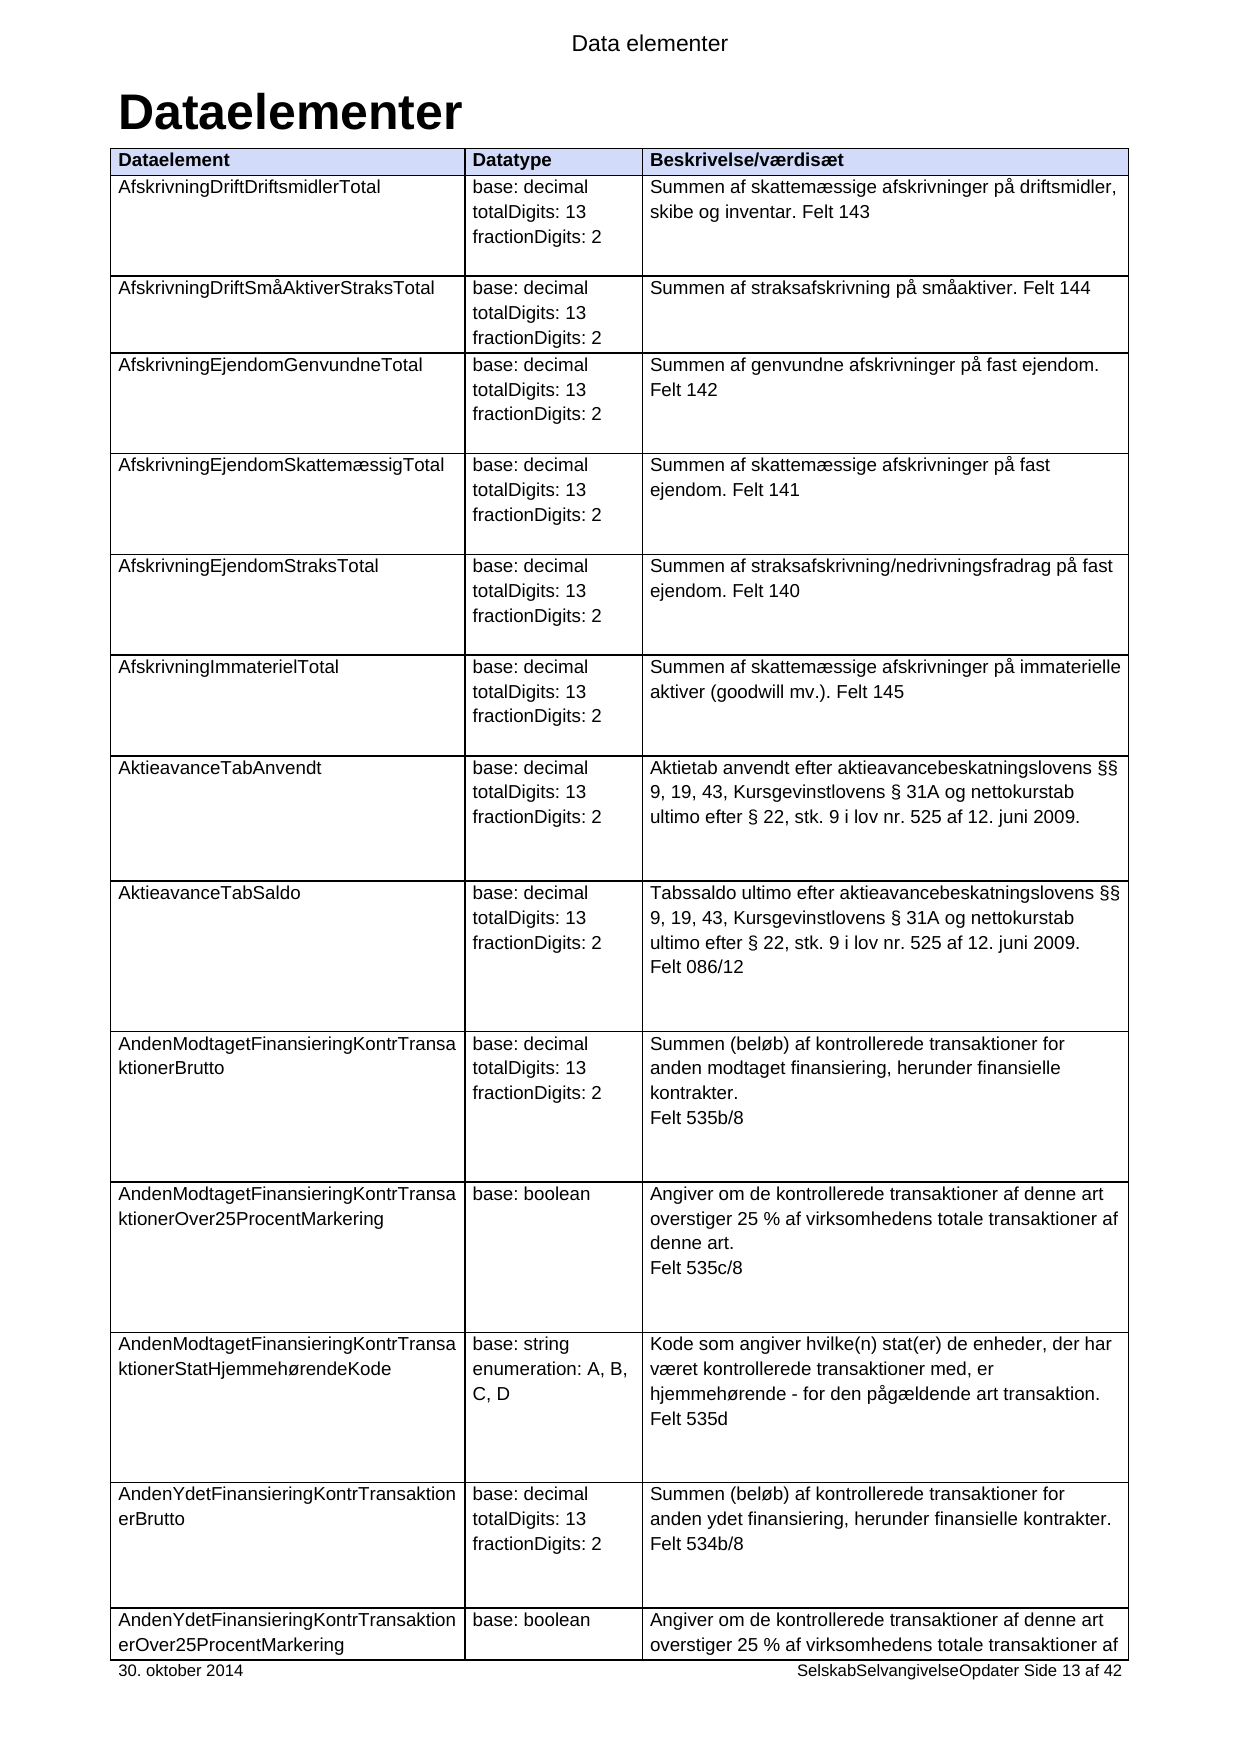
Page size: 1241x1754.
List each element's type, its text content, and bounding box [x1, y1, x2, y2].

table_cell base: decimal totalDigits: 13 fractionDigits: 2 [466, 454, 642, 553]
table_cell AfskrivningImmaterielTotal [111, 656, 464, 755]
table_cell Summen af straksafskrivning på småaktiver. Felt 144 [643, 277, 1128, 352]
table_cell Summen af skattemæssige afskrivninger på driftsmidler, skibe og inventar. Felt 143 [643, 176, 1128, 275]
table_cell Summen af genvundne afskrivninger på fast ejendom. Felt 142 [643, 354, 1128, 453]
table_cell AndenModtagetFinansieringKontrTransaktionerStatHjemmehørendeKode [111, 1333, 464, 1482]
table_cell base: decimal totalDigits: 13 fractionDigits: 2 [466, 354, 642, 453]
table_cell AndenModtagetFinansieringKontrTransaktionerBrutto [111, 1032, 464, 1181]
table_cell AfskrivningEjendomStraksTotal [111, 555, 464, 654]
table_cell AfskrivningDriftSmåAktiverStraksTotal [111, 277, 464, 352]
table_cell base: boolean [466, 1183, 642, 1331]
text Dataelementer [118, 82, 1181, 140]
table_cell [643, 1609, 1128, 1659]
table_cell base: decimal totalDigits: 13 fractionDigits: 2 [466, 1483, 642, 1607]
table_cell AktieavanceTabAnvendt [111, 757, 464, 880]
table_cell base: decimal totalDigits: 13 fractionDigits: 2 [466, 757, 642, 880]
table_header Dataelement [111, 149, 464, 175]
table_cell Summen af straksafskrivning/nedrivningsfradrag på fast ejendom. Felt 140 [643, 555, 1128, 654]
table_cell Aktietab anvendt efter aktieavancebeskatningslovens §§ 9, 19, 43, Kursgevinstlovens § 31A og nettokurstab ultimo efter § 22, stk. 9 i lov nr. 525 af 12. juni 2009. [643, 757, 1128, 880]
table_cell base: decimal totalDigits: 13 fractionDigits: 2 [466, 1032, 642, 1181]
table_cell Summen (beløb) af kontrollerede transaktioner for anden ydet finansiering, herunder finansielle kontrakter. Felt 534b/8 [643, 1483, 1128, 1607]
table_cell base: decimal totalDigits: 13 fractionDigits: 2 [466, 656, 642, 755]
table_cell base: decimal totalDigits: 13 fractionDigits: 2 [466, 882, 642, 1031]
table_cell base: string enumeration: A, B, C, D [466, 1333, 642, 1482]
table_header Beskrivelse/værdisæt [643, 149, 1128, 175]
table_cell Angiver om de kontrollerede transaktioner af denne art overstiger 25 % af virksomhedens totale transaktioner af denne art. Felt 535c/8 [643, 1183, 1128, 1331]
table_header Datatype [466, 149, 642, 175]
table_cell AktieavanceTabSaldo [111, 882, 464, 1031]
table_cell Summen (beløb) af kontrollerede transaktioner for anden modtaget finansiering, herunder finansielle kontrakter. Felt 535b/8 [643, 1032, 1128, 1181]
table_cell AfskrivningEjendomSkattemæssigTotal [111, 454, 464, 553]
table_cell Tabssaldo ultimo efter aktieavancebeskatningslovens §§ 9, 19, 43, Kursgevinstlovens § 31A og nettokurstab ultimo efter § 22, stk. 9 i lov nr. 525 af 12. juni 2009. Felt 086/12 [643, 882, 1128, 1031]
table_cell AndenModtagetFinansieringKontrTransaktionerOver25ProcentMarkering [111, 1183, 464, 1331]
table_cell base: boolean [466, 1609, 642, 1659]
table_cell Kode som angiver hvilke(n) stat(er) de enheder, der har været kontrollerede transaktioner med, er hjemmehørende - for den pågældende art transaktion. Felt 535d [643, 1333, 1128, 1482]
table_cell base: decimal totalDigits: 13 fractionDigits: 2 [466, 277, 642, 352]
table_cell base: decimal totalDigits: 13 fractionDigits: 2 [466, 555, 642, 654]
table_cell Summen af skattemæssige afskrivninger på fast ejendom. Felt 141 [643, 454, 1128, 553]
table_cell Summen af skattemæssige afskrivninger på immaterielle aktiver (goodwill mv.). Felt 145 [643, 656, 1128, 755]
table_cell AfskrivningDriftDriftsmidlerTotal [111, 176, 464, 275]
table_cell AfskrivningEjendomGenvundneTotal [111, 354, 464, 453]
table_cell base: decimal totalDigits: 13 fractionDigits: 2 [466, 176, 642, 275]
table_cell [111, 1609, 464, 1659]
table_cell AndenYdetFinansieringKontrTransaktionerBrutto [111, 1483, 464, 1607]
